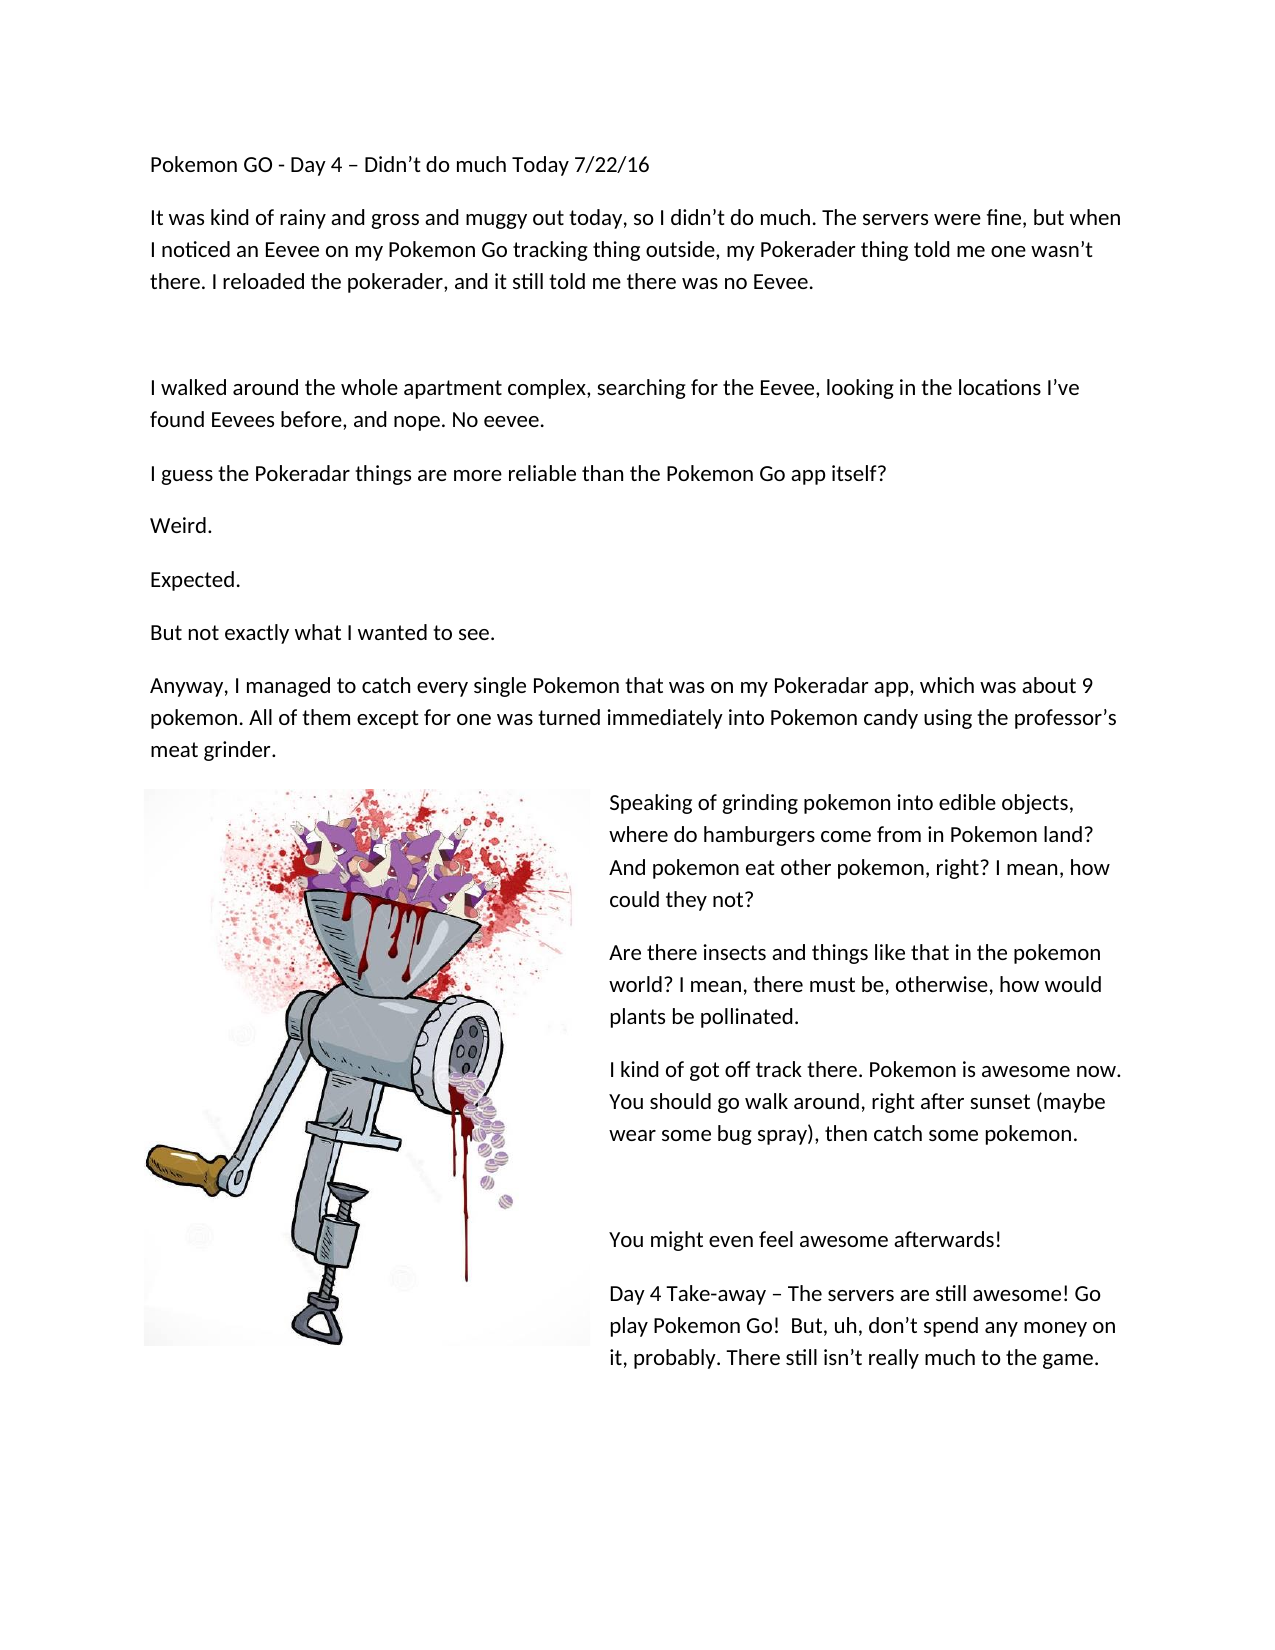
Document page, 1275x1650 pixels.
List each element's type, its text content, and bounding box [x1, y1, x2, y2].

text Day 4 Take-away – The servers are still awesome! Go play Pokemon Go! But, uh, don’t spend any money on it, probably. There still isn’t really much to the game. [150, 1279, 1125, 1371]
text I guess the Pokeradar things are more reliable than the Pokemon Go app itself? [150, 459, 1125, 487]
text You might even feel awesome afterwards! [591, 1226, 1125, 1254]
picture [143, 789, 591, 1346]
text Weird. [150, 512, 1125, 540]
text Anyway, I managed to catch every single Pokemon that was on my Pokeradar app, which was about 9 pokemon. All of them except for one was turned immediately into Pokemon candy using the professor’s meat grinder. [150, 671, 1125, 763]
text But not exactly what I wanted to see. [150, 618, 1125, 646]
text Speaking of grinding pokemon into edible objects, where do hamburgers come from in Pokemon land? And pokemon eat other pokemon, right? I mean, how could they not? [150, 788, 1125, 913]
text I walked around the whole apartment complex, searching for the Eevee, looking in the locations I’ve found Eevees before, and nope. No eevee. [150, 373, 1125, 434]
text Are there insects and things like that in the pokemon world? I mean, there must be, otherwise, how would plants be pollinated. [591, 938, 1125, 1030]
text Pokemon GO - Day 4 – Didn’t do much Today 7/22/16 [150, 150, 1125, 178]
text It was kind of rainy and gross and muggy out today, so I didn’t do much. The servers were fine, but when I noticed an Eevee on my Pokemon Go tracking thing outside, my Pokerader thing told me one wasn’t there. I reloaded the pokerader, and it still told me there was no Eevee. [150, 203, 1125, 295]
text Expected. [150, 565, 1125, 593]
text I kind of got off track there. Pokemon is awesome now. You should go walk around, right after sunset (maybe wear some bug spray), then catch some pokemon. [591, 1055, 1125, 1148]
